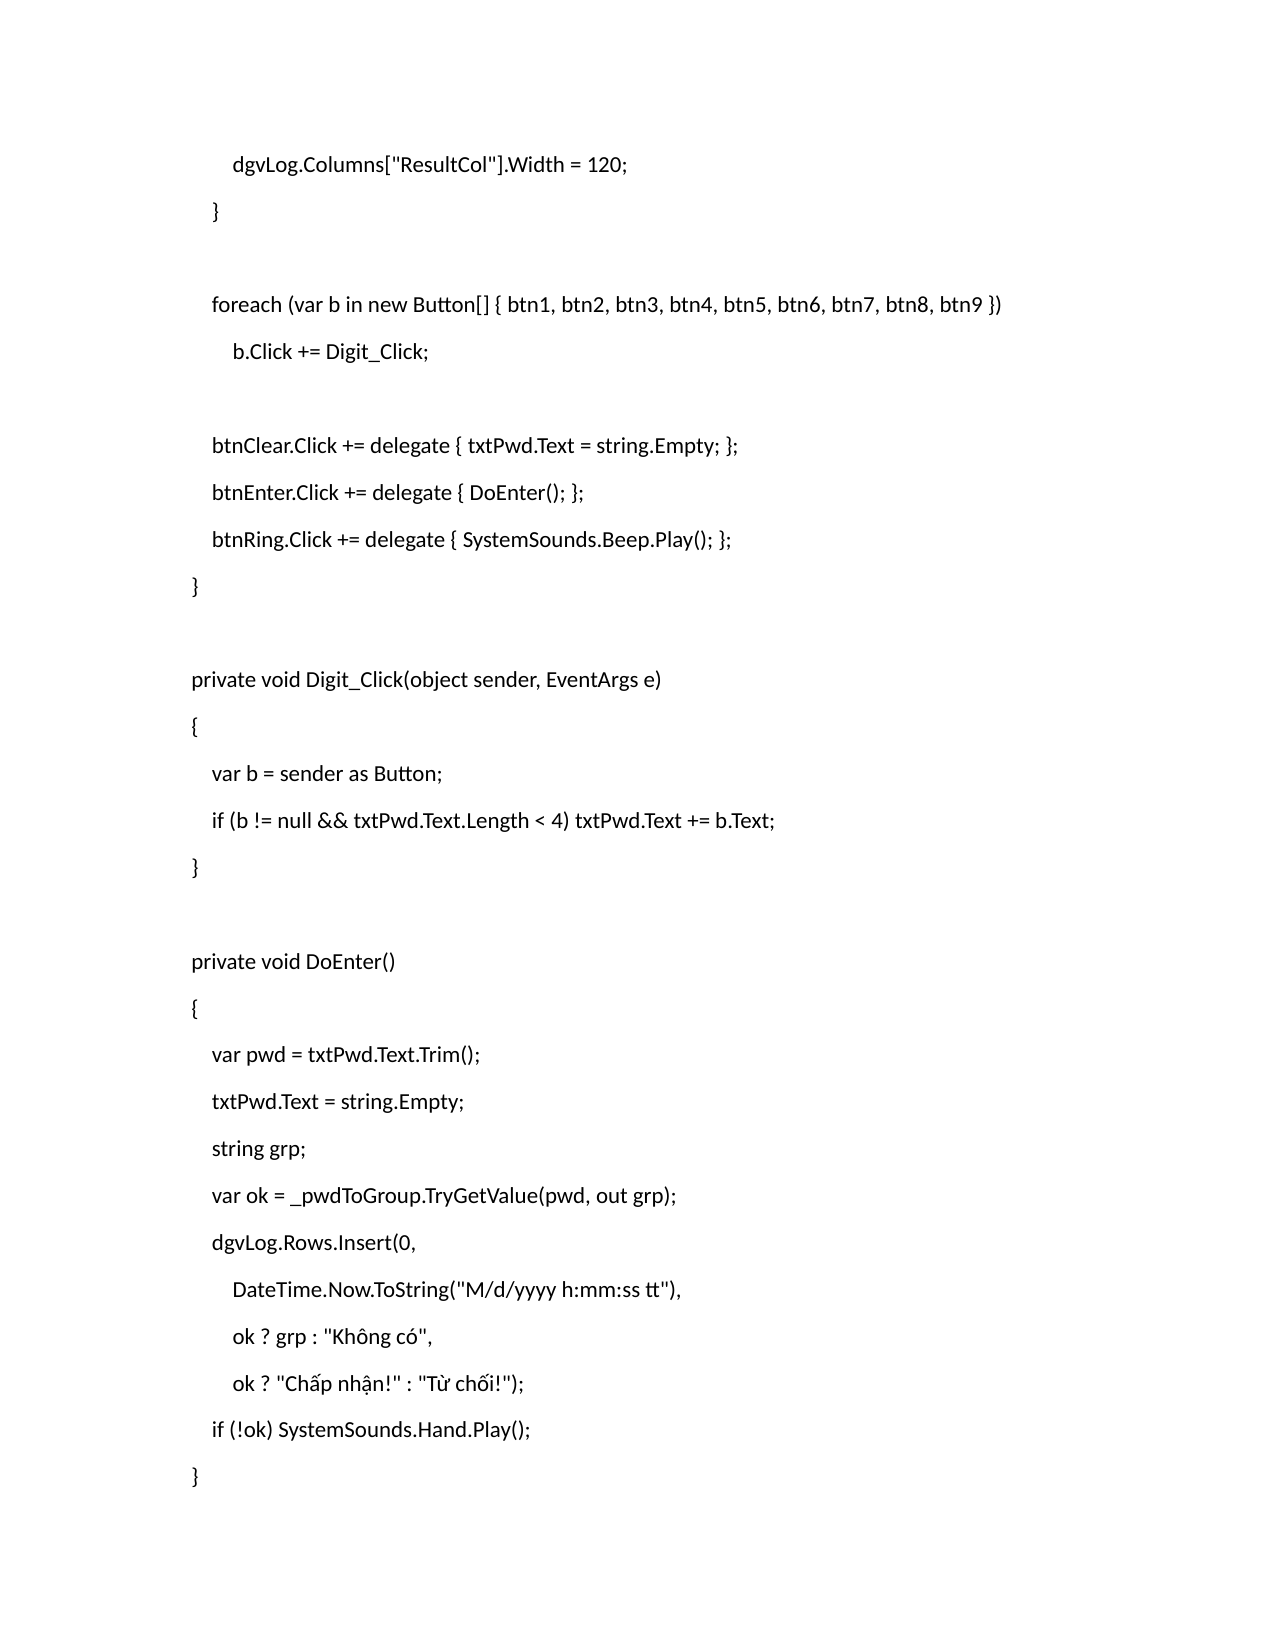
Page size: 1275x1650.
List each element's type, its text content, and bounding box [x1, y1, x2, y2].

text private void DoEnter() [150, 947, 1125, 975]
text b.Click += Digit_Click; [150, 337, 1125, 366]
text foreach (var b in new Button[] { btn1, btn2, btn3, btn4, btn5, btn6, btn7, btn8, btn9 }) [150, 291, 1125, 319]
text dgvLog.Rows.Insert(0, [150, 1228, 1125, 1256]
text var ok = _pwdToGroup.TryGetValue(pwd, out grp); [150, 1181, 1125, 1209]
text btnEnter.Click += delegate { DoEnter(); }; [150, 478, 1125, 506]
text var pwd = txtPwd.Text.Trim(); [150, 1041, 1125, 1069]
text dgvLog.Columns["ResultCol"].Width = 120; [150, 150, 1125, 178]
text var b = sender as Button; [150, 759, 1125, 787]
text } [150, 197, 1125, 225]
text } [150, 572, 1125, 600]
text } [150, 853, 1125, 881]
text } [150, 1462, 1125, 1491]
text btnClear.Click += delegate { txtPwd.Text = string.Empty; }; [150, 431, 1125, 459]
text DateTime.Now.ToString("M/d/yyyy h:mm:ss tt"), [150, 1275, 1125, 1303]
text { [150, 712, 1125, 741]
text string grp; [150, 1134, 1125, 1162]
text { [150, 994, 1125, 1022]
text if (!ok) SystemSounds.Hand.Play(); [150, 1416, 1125, 1444]
text txtPwd.Text = string.Empty; [150, 1087, 1125, 1116]
text if (b != null && txtPwd.Text.Length < 4) txtPwd.Text += b.Text; [150, 806, 1125, 834]
text private void Digit_Click(object sender, EventArgs e) [150, 666, 1125, 694]
text ok ? "Chấp nhận!" : "Từ chối!"); [150, 1369, 1125, 1397]
text ok ? grp : "Không có", [150, 1322, 1125, 1350]
text btnRing.Click += delegate { SystemSounds.Beep.Play(); }; [150, 525, 1125, 553]
